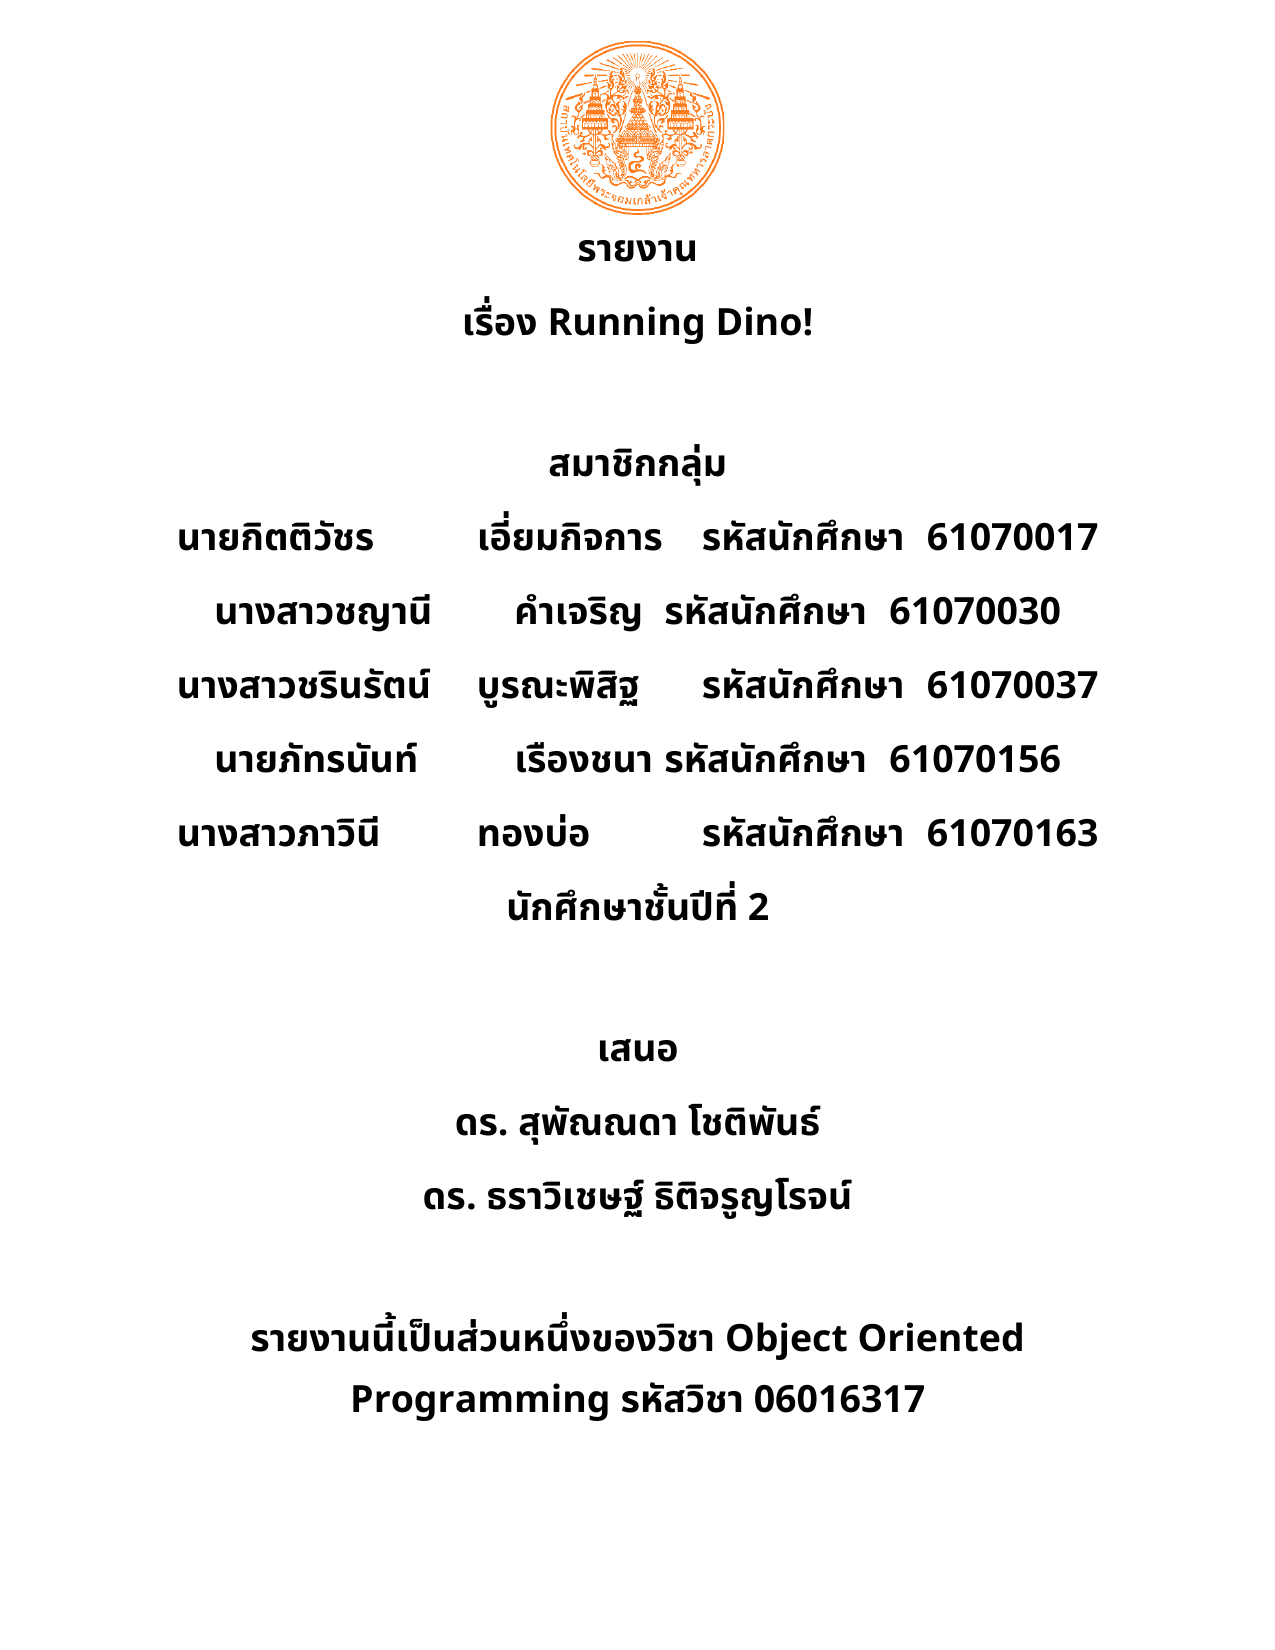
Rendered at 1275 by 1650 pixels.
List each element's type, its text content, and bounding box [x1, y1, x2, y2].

picture [550, 41, 725, 215]
text นักศึกษาชั้นปีที่ 2 [150, 880, 1125, 937]
text นางสาวภาวินี ทองบ่อ รหัสนักศึกษา 61070163 [150, 806, 1125, 863]
text นางสาวชญานี คำเจริญ รหัสนักศึกษา 61070030 [150, 584, 1125, 642]
text นายภัทรนันท์ เรืองชนา รหัสนักศึกษา 61070156 [150, 732, 1125, 789]
text ดร. ธราวิเชษฐ์ ธิติจรูญโรจน์ [150, 1169, 1125, 1227]
text เรื่อง Running Dino! [150, 295, 1125, 352]
text นายกิตติวัชร เอี่ยมกิจการ รหัสนักศึกษา 61070017 [150, 511, 1125, 568]
text สมาชิกกลุ่ม [150, 437, 1125, 494]
text นางสาวชรินรัตน์ บูรณะพิสิฐ รหัสนักศึกษา 61070037 [150, 658, 1125, 716]
text ดร. สุพัณณดา โชติพันธ์ [150, 1096, 1125, 1153]
text เสนอ [150, 1022, 1125, 1079]
text รายงาน [150, 222, 1125, 278]
text รายงานนี้เป็นส่วนหนึ่งของวิชา Object Oriented Programming รหัสวิชา 06016317 [150, 1311, 1125, 1429]
